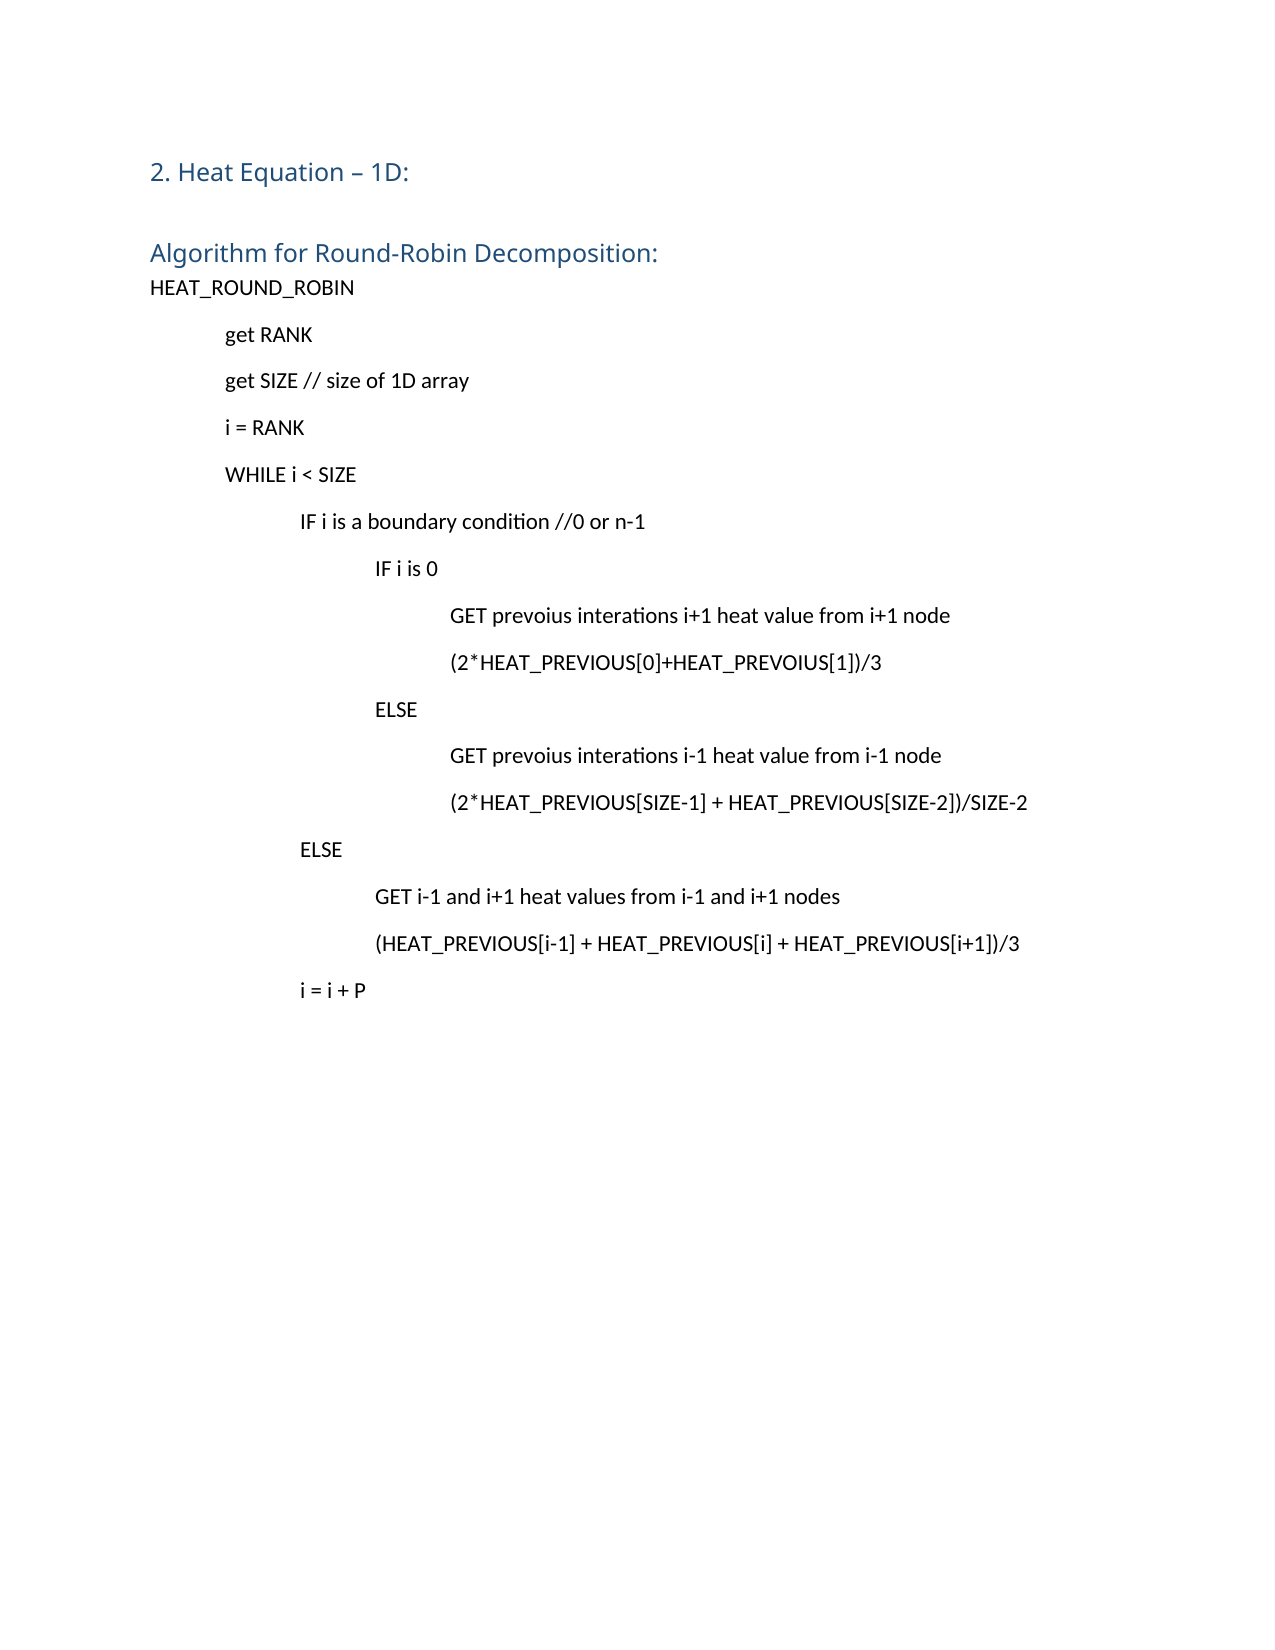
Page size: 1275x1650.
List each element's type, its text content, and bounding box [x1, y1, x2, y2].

text IF i is 0 [150, 554, 1125, 582]
text (2*HEAT_PREVIOUS[SIZE-1] + HEAT_PREVIOUS[SIZE-2])/SIZE-2 [150, 788, 1125, 816]
subtitle Algorithm for Round-Robin Decomposition: [150, 236, 1125, 270]
text get SIZE // size of 1D array [150, 367, 1125, 394]
text IF i is a boundary condition //0 or n-1 [150, 507, 1125, 535]
text i = i + P [150, 976, 1125, 1004]
text i = RANK [150, 413, 1125, 441]
text ELSE [150, 695, 1125, 723]
text GET i-1 and i+1 heat values from i-1 and i+1 nodes [150, 882, 1125, 910]
text HEAT_ROUND_ROBIN [150, 273, 1125, 301]
text (2*HEAT_PREVIOUS[0]+HEAT_PREVOIUS[1])/3 [150, 648, 1125, 676]
text (HEAT_PREVIOUS[i-1] + HEAT_PREVIOUS[i] + HEAT_PREVIOUS[i+1])/3 [150, 929, 1125, 957]
text GET prevoius interations i-1 heat value from i-1 node [150, 742, 1125, 769]
text WHILE i < SIZE [150, 460, 1125, 488]
subtitle 2. Heat Equation – 1D: [150, 154, 1125, 188]
text get RANK [150, 320, 1125, 348]
text ELSE [150, 835, 1125, 863]
text GET prevoius interations i+1 heat value from i+1 node [150, 601, 1125, 629]
